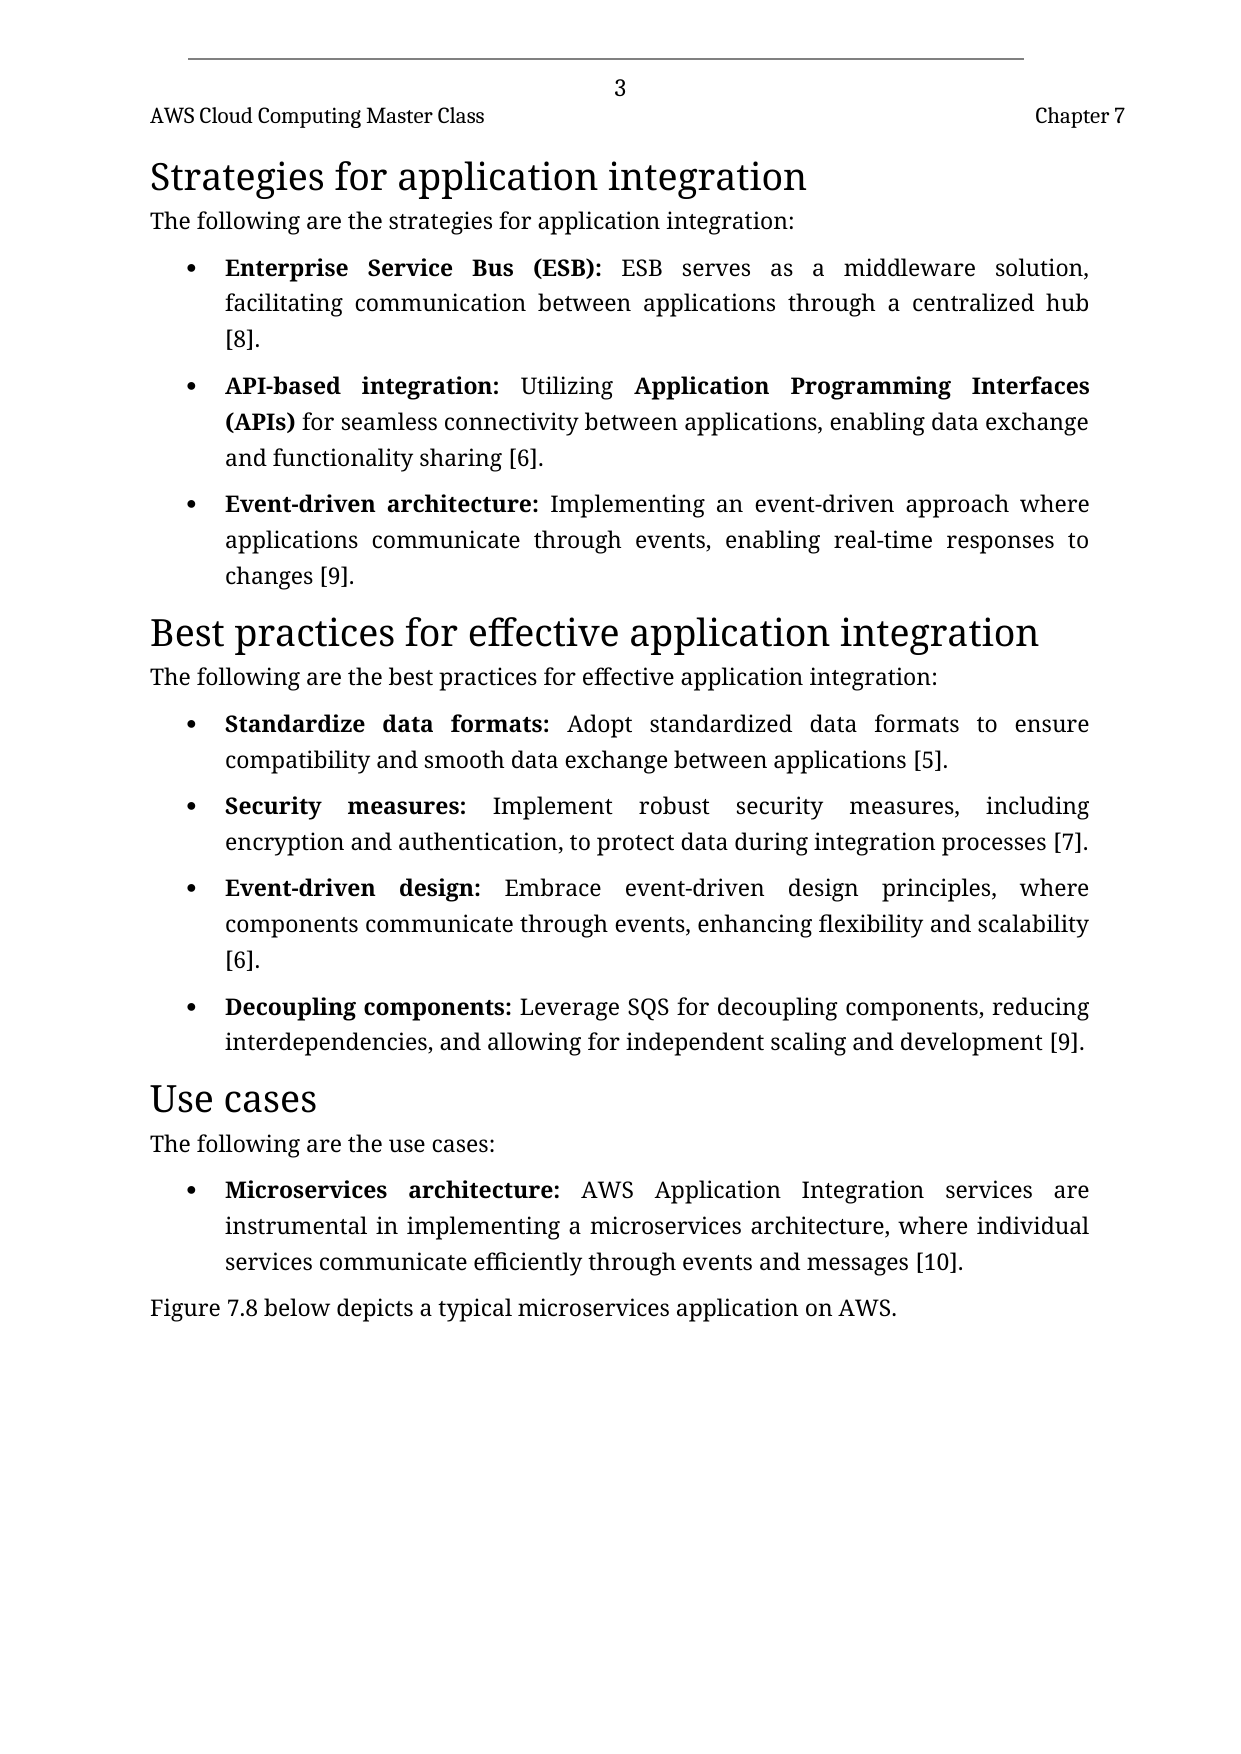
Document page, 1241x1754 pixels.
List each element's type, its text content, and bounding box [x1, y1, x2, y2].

text Use cases [150, 1073, 1090, 1124]
text The following are the best practices for effective application integration: [150, 661, 1090, 692]
text The following are the strategies for application integration: [150, 205, 1090, 236]
text Best practices for effective application integration [150, 606, 1090, 657]
list Enterprise Service Bus (ESB): ESB serves as a middleware solution, facilitating communication between applications through a centralized hub. [187, 251, 1090, 354]
list API-based integration: Utilizing Application Programming Interfaces (APIs) for seamless connectivity between applications, enabling data exchange and functionality sharing. [187, 370, 1090, 473]
list Event-driven architecture: Implementing an event-driven approach where applications communicate through events, enabling real-time responses to changes. [187, 488, 1090, 591]
list Decoupling components: Leverage SQS for decoupling components, reducing interdependencies, and allowing for independent scaling and development. [187, 990, 1090, 1058]
text Figure 7.8 below depicts a typical microservices application on AWS. [150, 1292, 1090, 1324]
list Microservices architecture: AWS Application Integration services are instrumental in implementing a microservices architecture, where individual services communicate efficiently through events and messages. [187, 1174, 1090, 1277]
text The following are the use cases: [150, 1128, 1090, 1159]
list Security measures: Implement robust security measures, including encryption and authentication, to protect data during integration processes. [187, 790, 1090, 857]
text Strategies for application integration [150, 150, 1090, 201]
list Standardize data formats: Adopt standardized data formats to ensure compatibility and smooth data exchange between applications. [187, 708, 1090, 775]
list Event-driven design: Embrace event-driven design principles, where components communicate through events, enhancing flexibility and scalability. [187, 872, 1090, 975]
